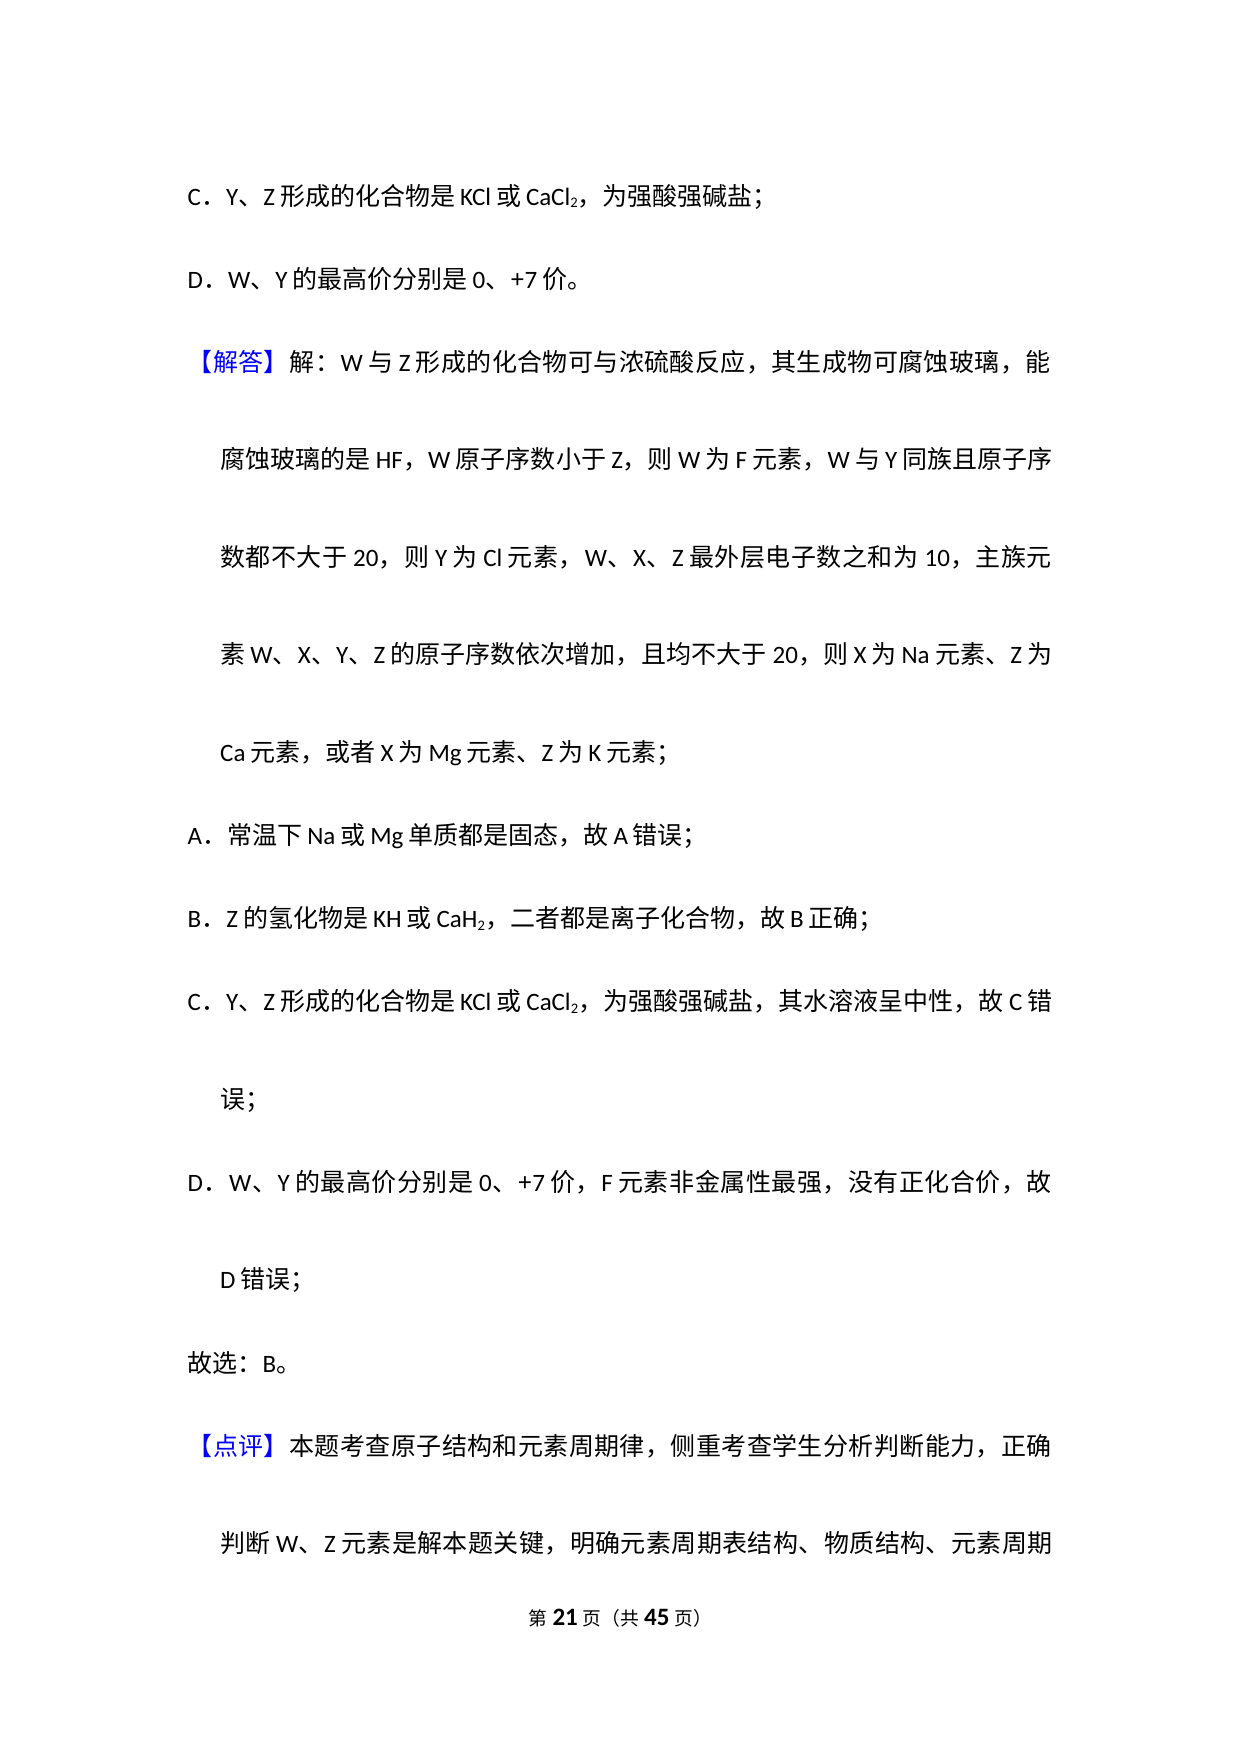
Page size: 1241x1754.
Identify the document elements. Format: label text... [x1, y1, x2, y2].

text D．W、Y的最高价分别是0、+7价，F元素非金属性最强，没有正化合价，故D错误； [187, 1148, 1053, 1311]
text 【解答】解：W与Z形成的化合物可与浓硫酸反应，其生成物可腐蚀玻璃，能腐蚀玻璃的是HF，W原子序数小于Z，则W为F元素，W与Y同族且原子序数都不大于20，则Y为Cl元素，W、X、Z最外层电子数之和为10，主族元素W、X、Y、Z的原子序数依次增加，且均不大于20，则X为Na元素、Z为Ca元素，或者X为Mg元素、Z为K元素； [187, 328, 1053, 783]
text 故选：B。 [187, 1329, 1053, 1394]
text C．Y、Z形成的化合物是KCl或CaCl2，为强酸强碱盐，其水溶液呈中性，故C错误； [187, 967, 1053, 1130]
text D．W、Y的最高价分别是0、+7价。 [187, 245, 1053, 310]
text B．Z的氢化物是KH或CaH2，二者都是离子化合物，故B正确； [187, 884, 1053, 949]
text A．常温下Na或Mg单质都是固态，故A错误； [187, 801, 1053, 866]
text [187, 1412, 1053, 1574]
text C．Y、Z形成的化合物是KCl或CaCl2，为强酸强碱盐； [187, 162, 1053, 227]
